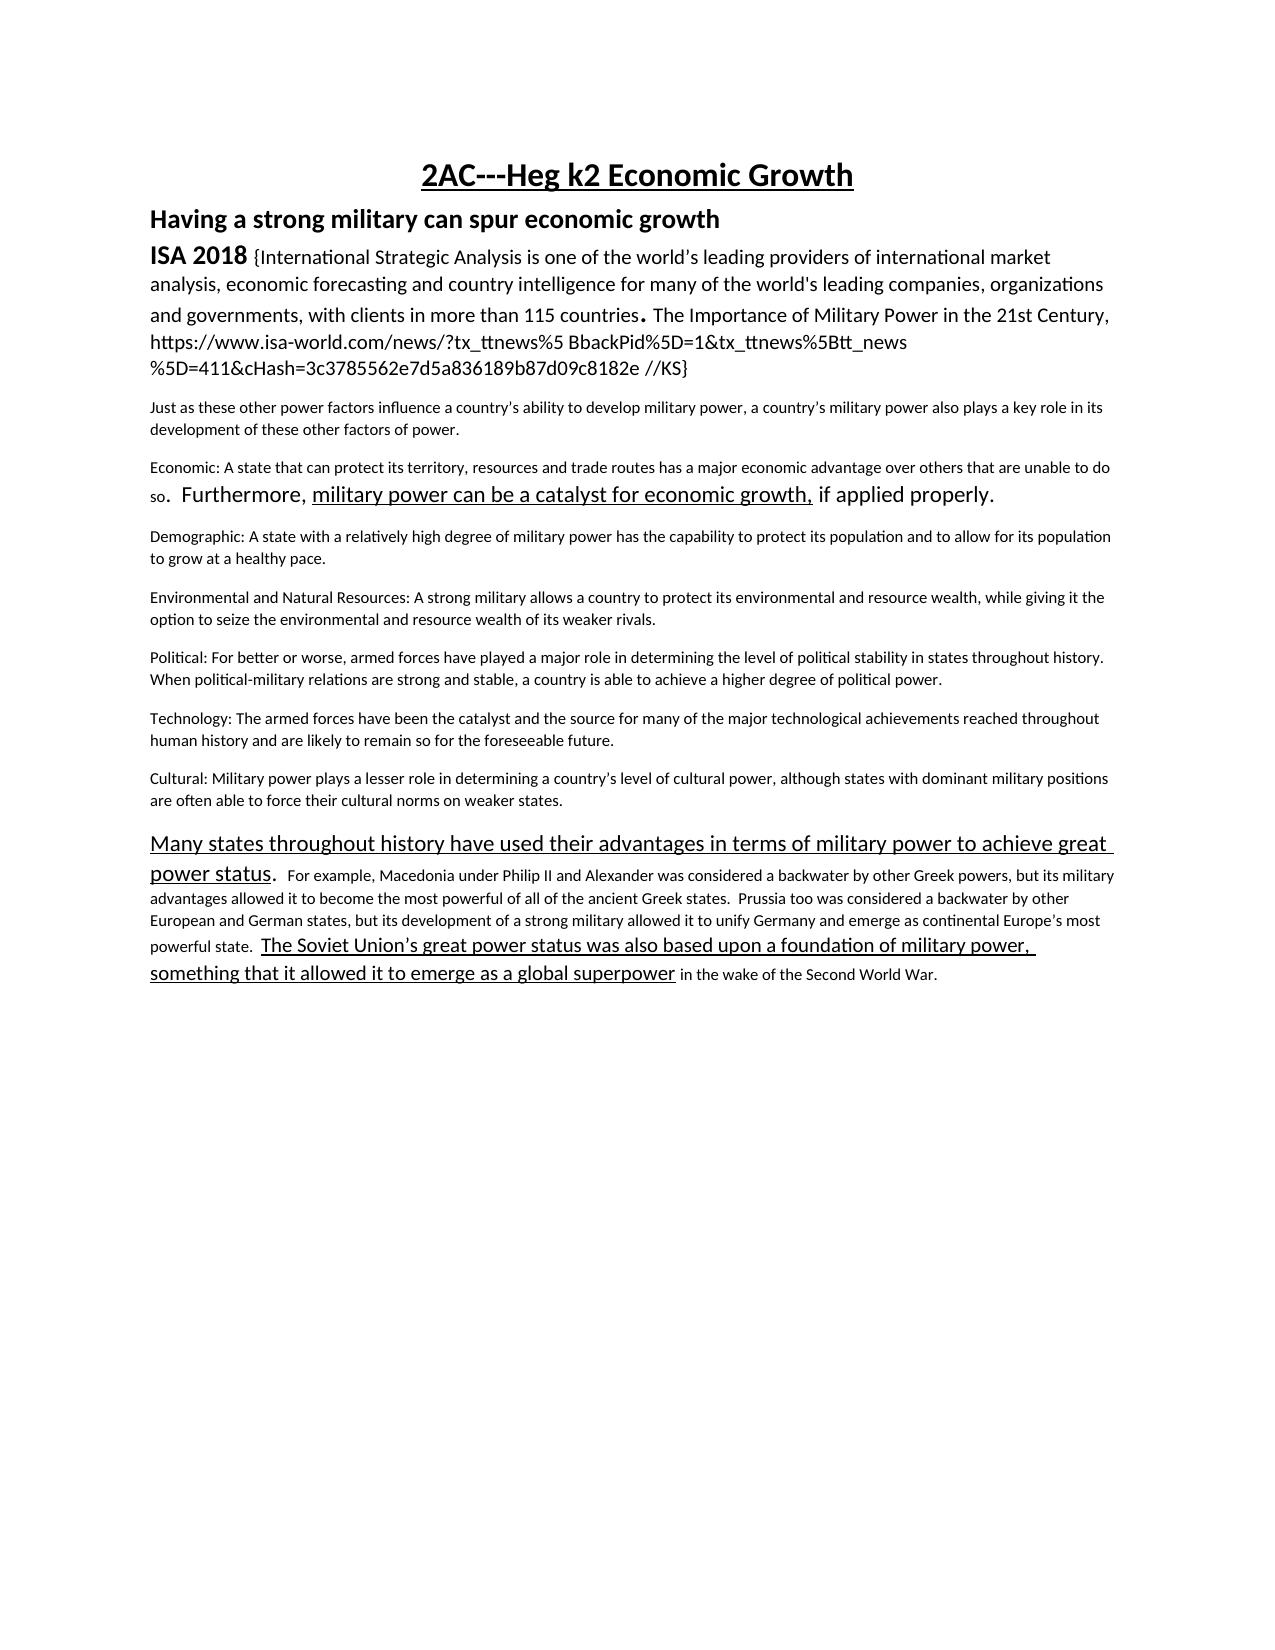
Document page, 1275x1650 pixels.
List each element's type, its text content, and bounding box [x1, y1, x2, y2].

text Technology: The armed forces have been the catalyst and the source for many of the major technological achievements reached throughout human history and are likely to remain so for the foreseeable future. [150, 708, 1125, 750]
text Environmental and Natural Resources: A strong military allows a country to protect its environmental and resource wealth, while giving it the option to seize the environmental and resource wealth of its weaker rivals. [150, 587, 1125, 629]
subtitle Having a strong military can spur economic growth [150, 202, 1125, 235]
text Just as these other power factors influence a country’s ability to develop military power, a country’s military power also plays a key role in its development of these other factors of power. [150, 397, 1125, 439]
text ISA 2018 {International Strategic Analysis is one of the world’s leading providers of international market analysis, economic forecasting and country intelligence for many of the world's leading companies, organizations and governments, with clients in more than 115 countries. The Importance of Military Power in the 21st Century, https://www.isa-world.com/news/?tx_ttnews%5 BbackPid%5D=1&tx_ttnews%5Btt_news%5D=411&cHash=3c3785562e7d5a836189b87d09c8182e //KS} [150, 238, 1125, 380]
text Demographic: A state with a relatively high degree of military power has the capability to protect its population and to allow for its population to grow at a healthy pace. [150, 527, 1125, 569]
text Many states throughout history have used their advantages in terms of military power to achieve great power status. For example, Macedonia under Philip II and Alexander was considered a backwater by other Greek powers, but its military advantages allowed it to become the most powerful of all of the ancient Greek states. Prussia too was considered a backwater by other European and German states, but its development of a strong military allowed it to unify Germany and emerge as continental Europe’s most powerful state. The Soviet Union’s great power status was also based upon a foundation of military power, something that it allowed it to emerge as a global superpower in the wake of the Second World War. [150, 829, 1125, 986]
text Political: For better or worse, armed forces have played a major role in determining the level of political stability in states throughout history. When political-military relations are strong and stable, a country is able to achieve a higher degree of political power. [150, 647, 1125, 690]
text Cultural: Military power plays a lesser role in determining a country’s level of cultural power, although states with dominant military positions are often able to force their cultural norms on weaker states. [150, 768, 1125, 811]
text Economic: A state that can protect its territory, resources and trade routes has a major economic advantage over others that are unable to do so. Furthermore, military power can be a catalyst for economic growth, if applied properly. [150, 457, 1125, 508]
subtitle 2AC---Heg k2 Economic Growth [150, 154, 1125, 195]
